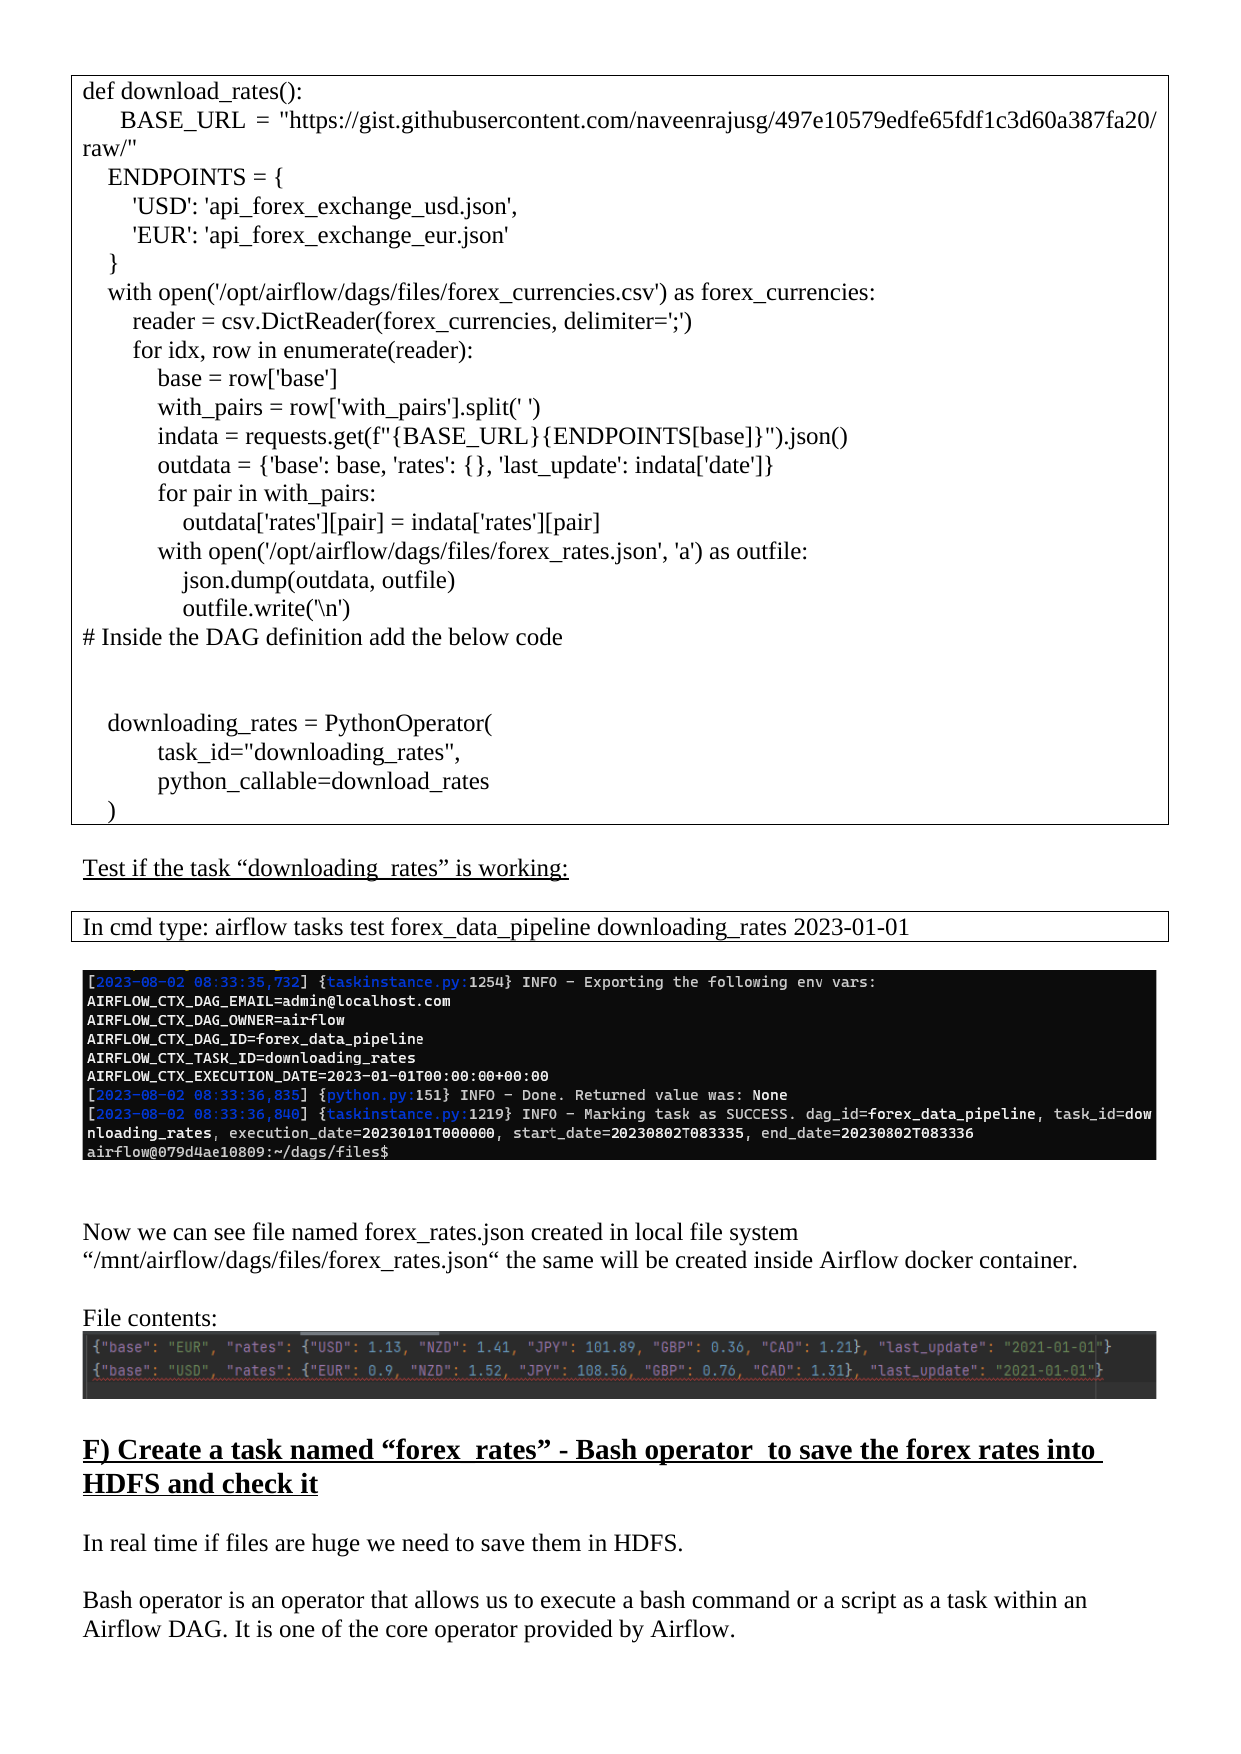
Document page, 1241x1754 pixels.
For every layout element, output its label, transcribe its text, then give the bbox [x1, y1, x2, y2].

picture [82, 1331, 1157, 1399]
picture [82, 970, 1157, 1160]
list Bash operator is an operator that allows us to execute a bash command or a script as a task within an Airflow DAG. It is one of the core operator provided by Airflow. [82, 1586, 1158, 1643]
list Now we can see file named forex_rates.json created in local file system “/mnt/airflow/dags/files/forex_rates.json“ the same will be created inside Airflow docker container. [82, 1217, 1158, 1274]
list File contents: [82, 1303, 1158, 1332]
list F) Create a task named “forex_rates” - Bash operator to save the forex rates into HDFS and check it [82, 1432, 1158, 1499]
list In real time if files are huge we need to save them in HDFS. [82, 1528, 1158, 1557]
list Test if the task “downloading_rates” is working: [82, 853, 1158, 882]
table_header In cmd type: airflow tasks test forex_data_pipeline downloading_rates 2023-01-01 [72, 912, 1168, 941]
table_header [72, 76, 1168, 823]
